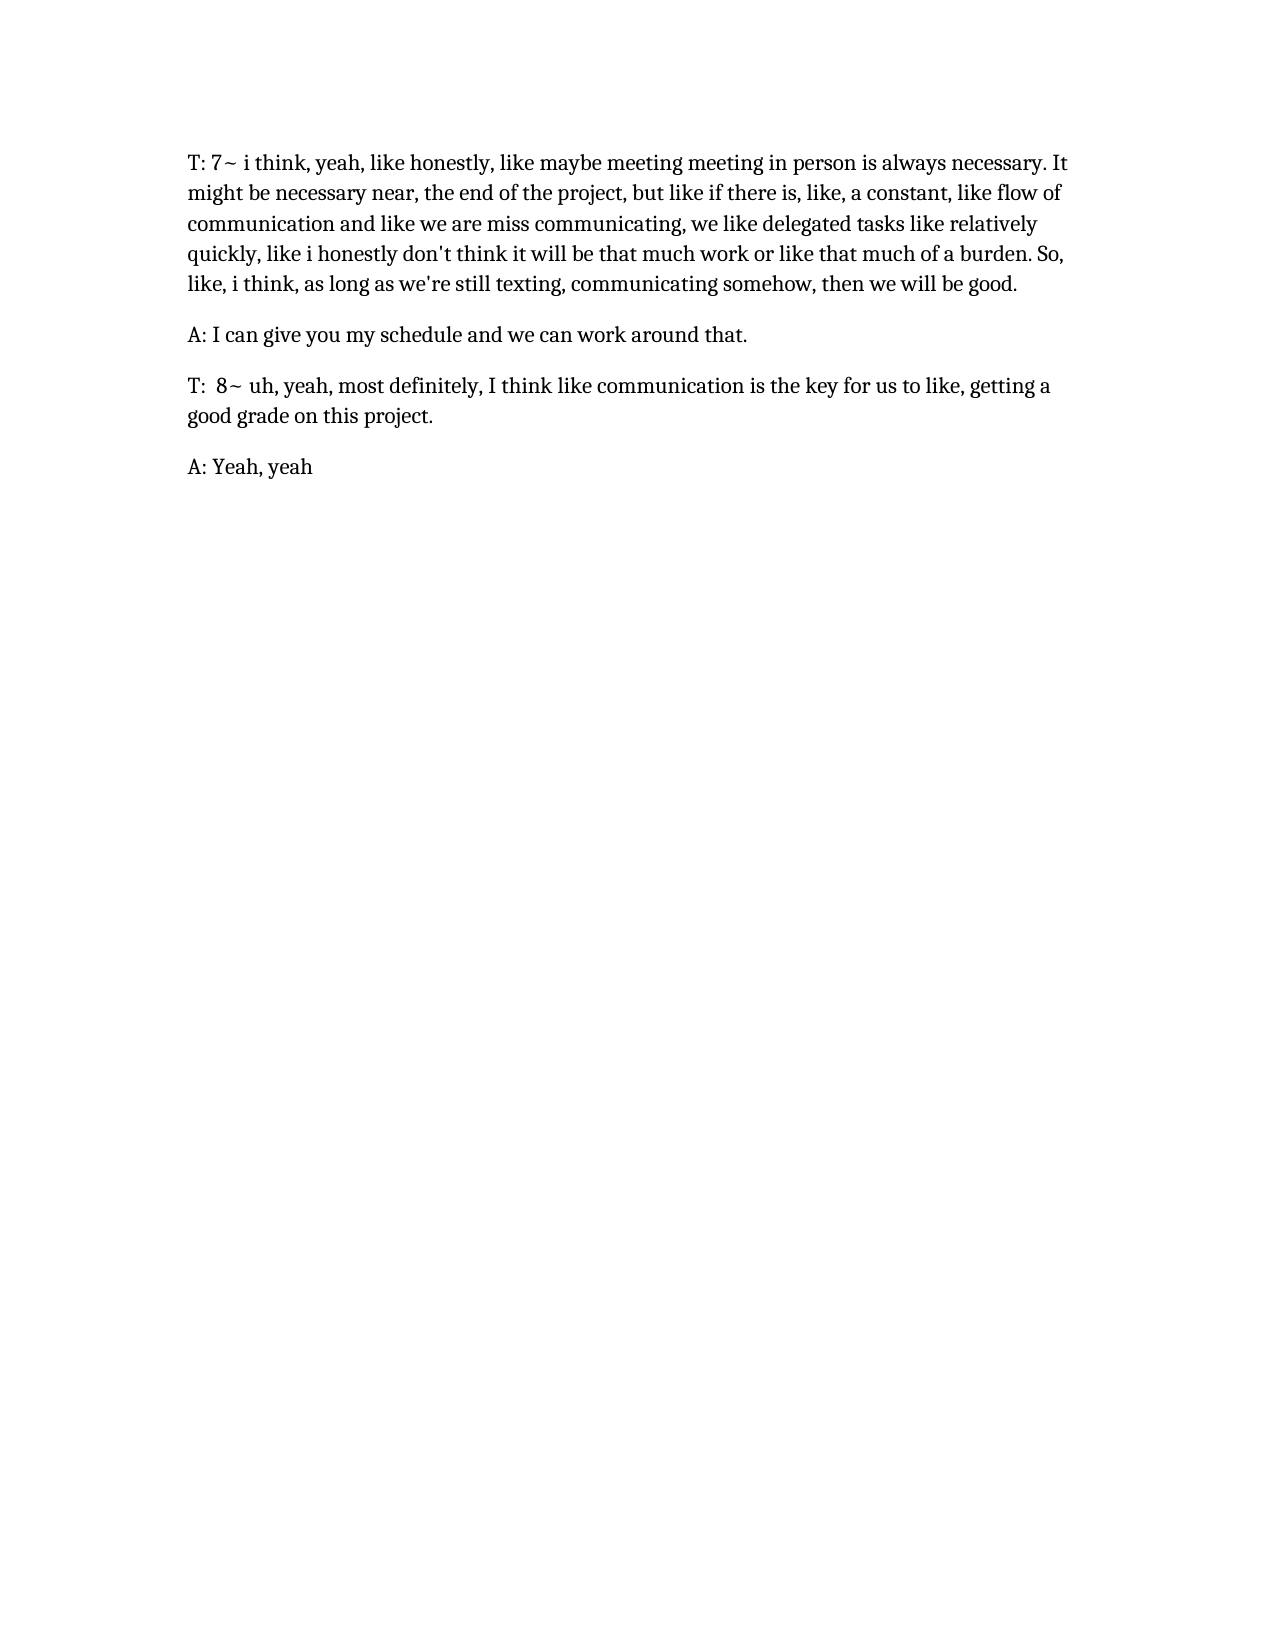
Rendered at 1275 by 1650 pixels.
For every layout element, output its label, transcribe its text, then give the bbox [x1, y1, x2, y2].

text T: 8~ uh, yeah, most definitely, I think like communication is the key for us to like, getting a good grade on this project. [187, 373, 1087, 429]
text A: I can give you my schedule and we can work around that. [187, 322, 1087, 348]
text A: Yeah, yeah [187, 454, 1087, 481]
text T: 7~ i think, yeah, like honestly, like maybe meeting meeting in person is always necessary. It might be necessary near, the end of the project, but like if there is, like, a constant, like flow of communication and like we are miss communicating, we like delegated tasks like relatively quickly, like i honestly don't think it will be that much work or like that much of a burden. So, like, i think, as long as we're still texting, communicating somehow, then we will be good. [187, 150, 1087, 297]
